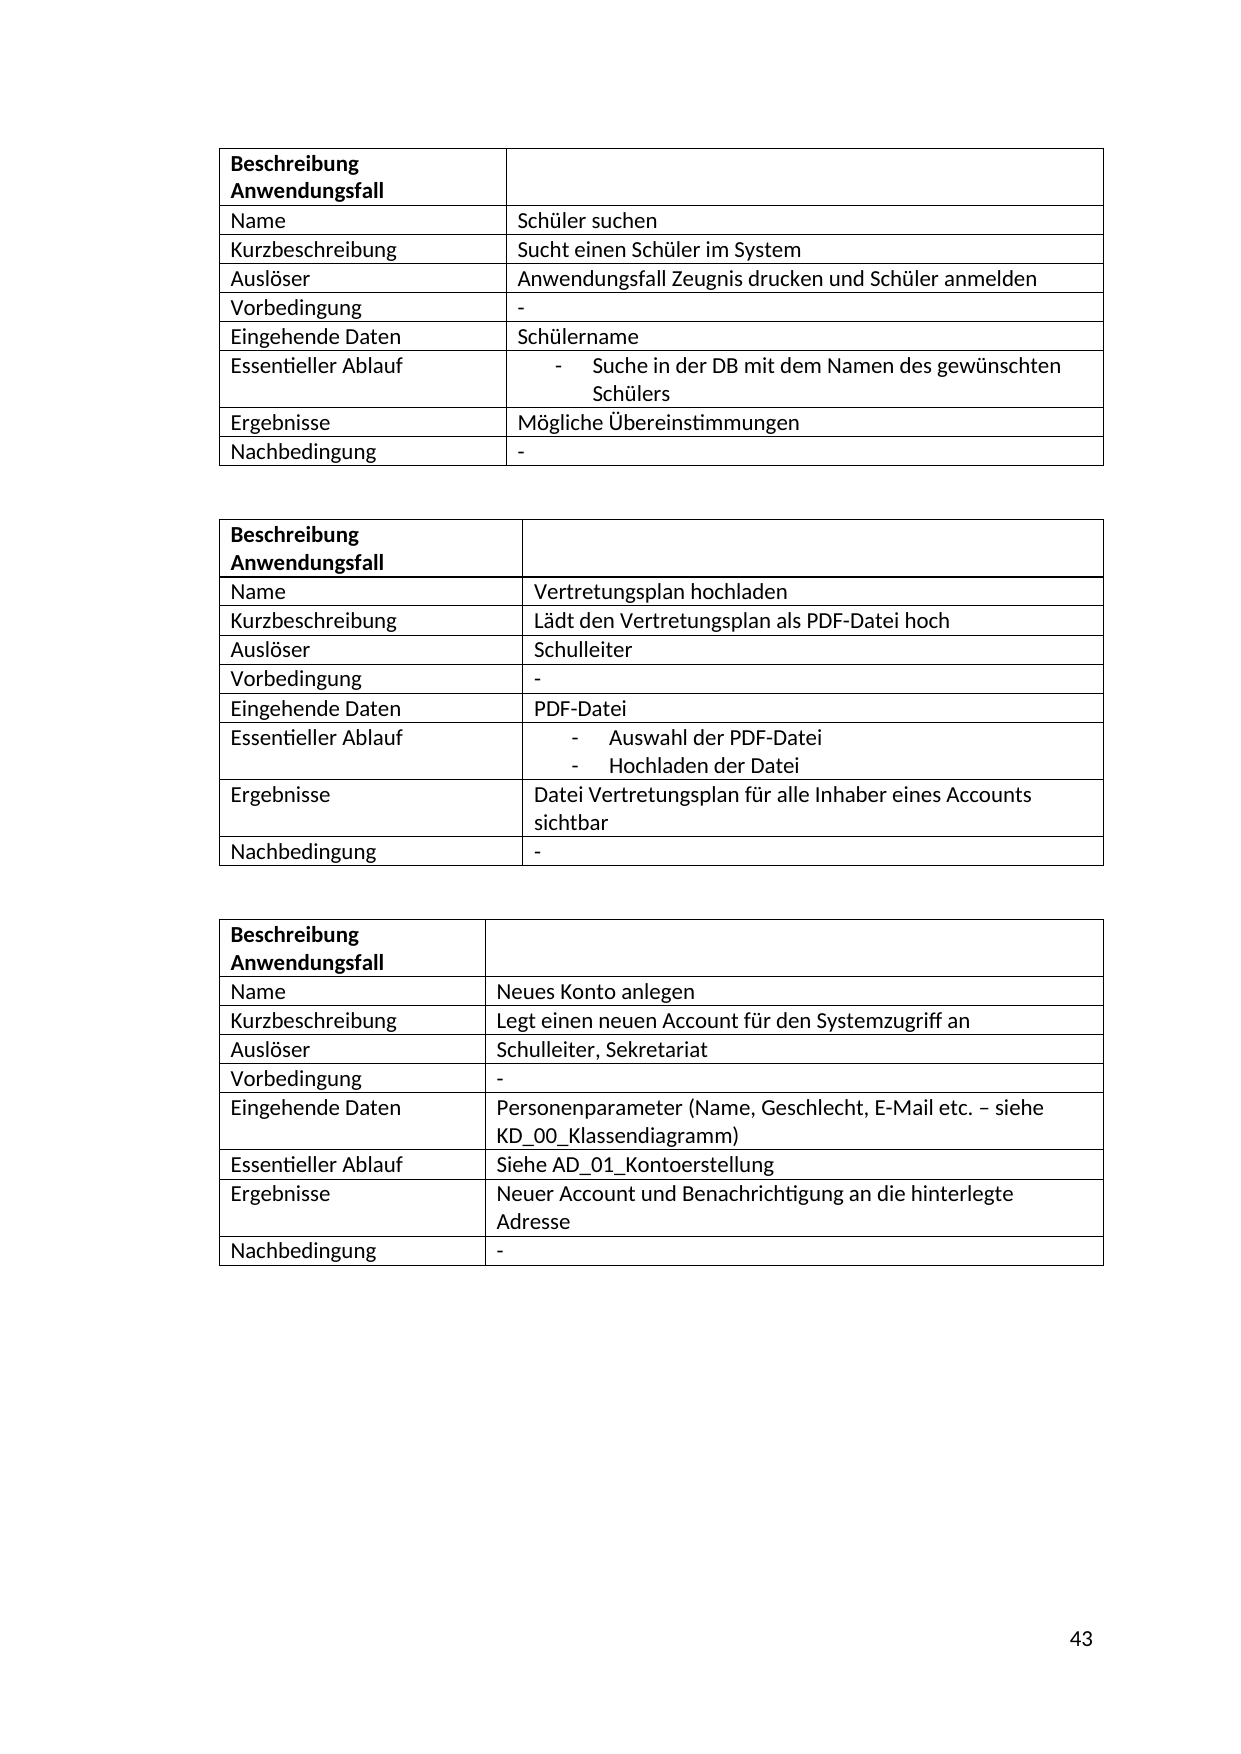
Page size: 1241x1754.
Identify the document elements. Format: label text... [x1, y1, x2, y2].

table_cell Anwendungsfall Zeugnis drucken und Schüler anmelden [507, 264, 1103, 292]
table_cell Neues Konto anlegen [486, 977, 1103, 1005]
table_cell Mögliche Übereinstimmungen [507, 408, 1103, 436]
table_cell Vorbedingung [220, 1064, 485, 1092]
table_cell Kurzbeschreibung [220, 606, 522, 634]
table_cell Personenparameter (Name, Geschlecht, E-Mail etc. – siehe KD_00_Klassendiagramm) [486, 1093, 1103, 1149]
table_cell Ergebnisse [220, 408, 506, 436]
table_cell Vertretungsplan hochladen [523, 578, 1103, 605]
table_cell Name [220, 578, 522, 605]
table_cell PDF-Datei [523, 694, 1103, 722]
table_cell Auslöser [220, 1035, 485, 1063]
table_cell - [523, 837, 1103, 865]
table_header Beschreibung Anwendungsfall [220, 920, 485, 976]
table_header Beschreibung Anwendungsfall [220, 520, 522, 576]
table_cell Essentieller Ablauf [220, 723, 522, 779]
table_header Beschreibung Anwendungsfall [220, 149, 506, 205]
table_cell Legt einen neuen Account für den Systemzugriff an [486, 1006, 1103, 1034]
table_cell Ergebnisse [220, 780, 522, 836]
table_cell Nachbedingung [220, 1237, 485, 1264]
table_header [507, 149, 1103, 205]
table_header [523, 520, 1103, 576]
table_cell Ergebnisse [220, 1180, 485, 1236]
table_cell Vorbedingung [220, 665, 522, 693]
table_cell Name [220, 206, 506, 234]
table_cell Sucht einen Schüler im System [507, 235, 1103, 263]
table_cell Schulleiter [523, 636, 1103, 663]
table_cell Kurzbeschreibung [220, 1006, 485, 1034]
table_cell Auswahl der PDF-Datei Hochladen der Datei [523, 723, 1103, 779]
table_cell Schulleiter, Sekretariat [486, 1035, 1103, 1063]
table_cell - [507, 437, 1103, 465]
table_cell Name [220, 977, 485, 1005]
table_cell Siehe AD_01_Kontoerstellung [486, 1150, 1103, 1178]
table_cell Eingehende Daten [220, 1093, 485, 1149]
table_cell Neuer Account und Benachrichtigung an die hinterlegte Adresse [486, 1180, 1103, 1236]
table_cell Nachbedingung [220, 837, 522, 865]
table_cell Auslöser [220, 636, 522, 663]
table_cell Eingehende Daten [220, 694, 522, 722]
table_cell Essentieller Ablauf [220, 1150, 485, 1178]
table_cell Suche in der DB mit dem Namen des gewünschten Schülers [507, 351, 1103, 407]
table_cell Essentieller Ablauf [220, 351, 506, 407]
table_cell Schülername [507, 322, 1103, 350]
table_cell - [486, 1064, 1103, 1092]
table_cell Kurzbeschreibung [220, 235, 506, 263]
table_cell Nachbedingung [220, 437, 506, 465]
table_cell Lädt den Vertretungsplan als PDF-Datei hoch [523, 606, 1103, 634]
table_cell - [523, 665, 1103, 693]
table_cell Auslöser [220, 264, 506, 292]
table_cell - [507, 293, 1103, 321]
table_cell Vorbedingung [220, 293, 506, 321]
table_header [486, 920, 1103, 976]
table_cell Eingehende Daten [220, 322, 506, 350]
table_cell Schüler suchen [507, 206, 1103, 234]
table_cell Datei Vertretungsplan für alle Inhaber eines Accounts sichtbar [523, 780, 1103, 836]
table_cell - [486, 1237, 1103, 1264]
